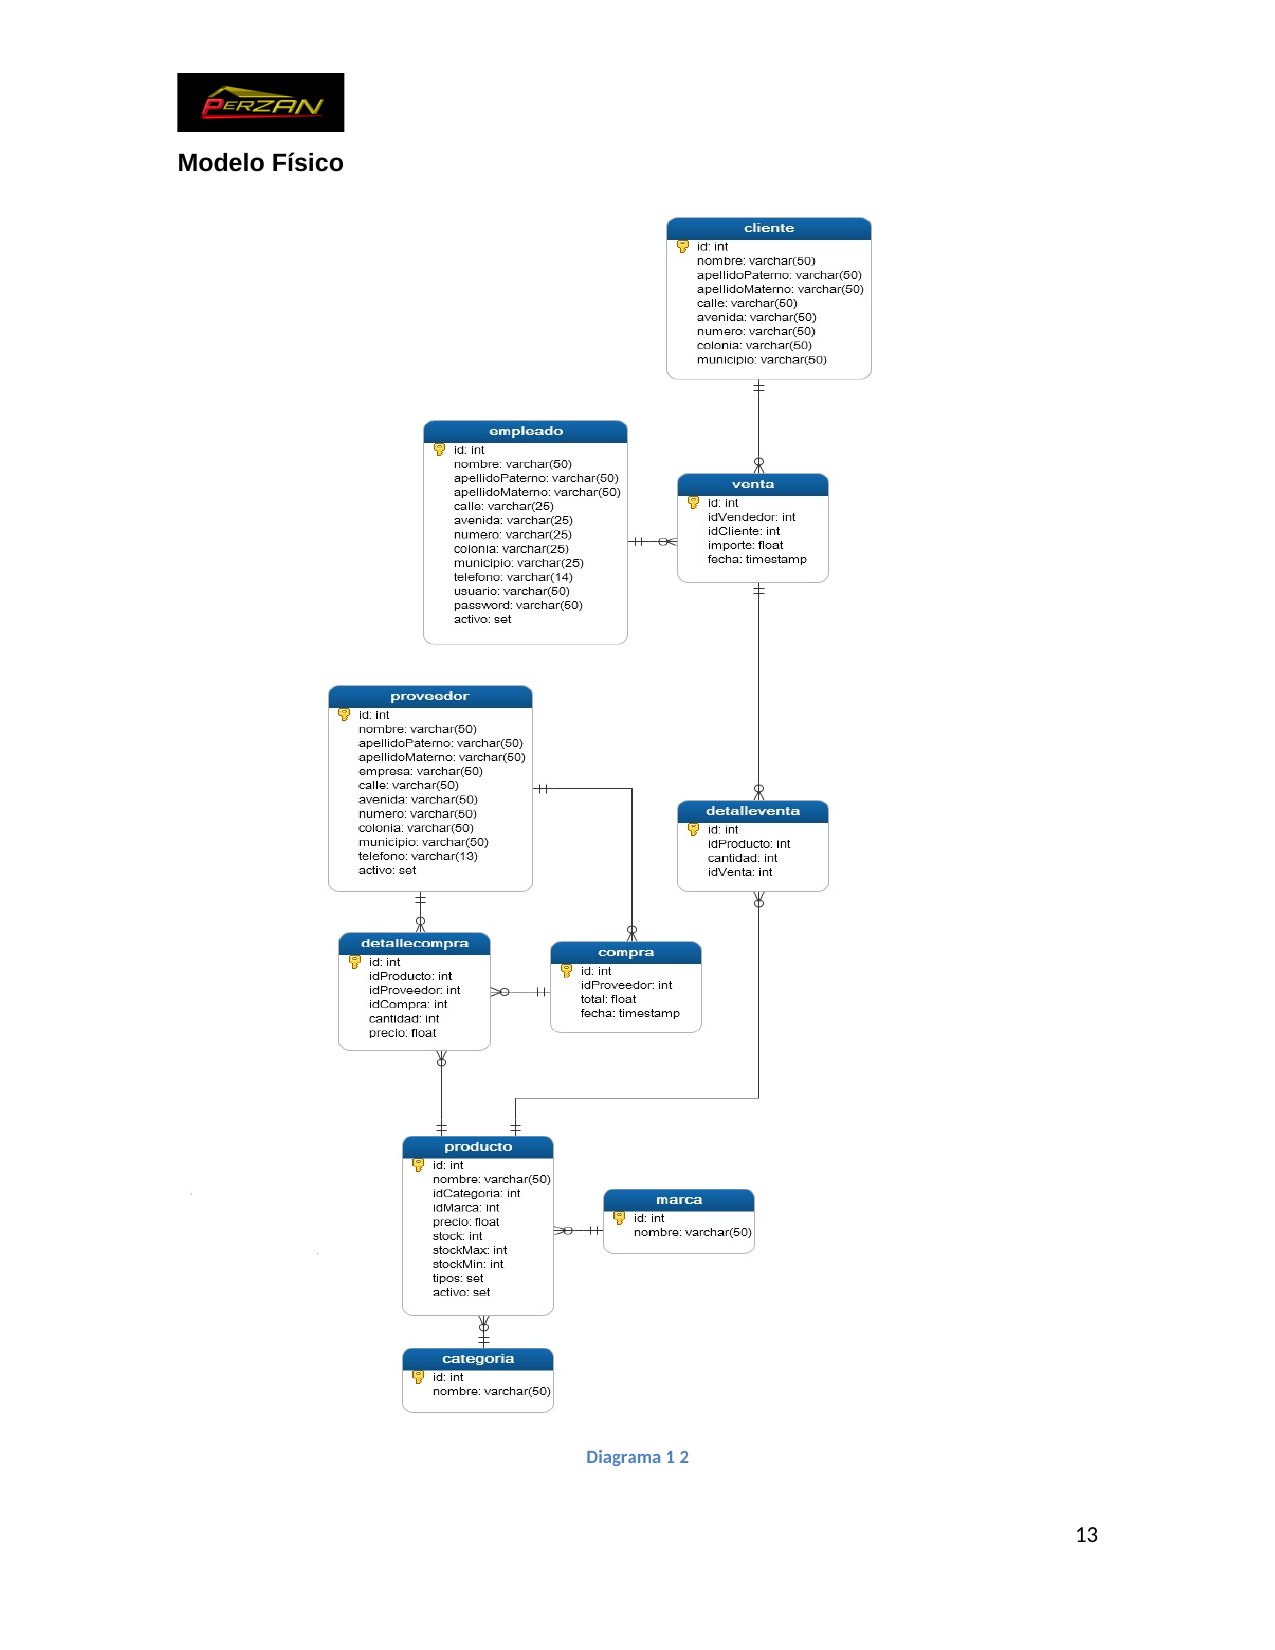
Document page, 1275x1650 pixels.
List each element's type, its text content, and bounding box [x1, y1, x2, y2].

picture [177, 205, 932, 1420]
text Diagrama 1 2 [177, 1445, 1098, 1468]
picture [177, 73, 345, 132]
subtitle Modelo Físico [177, 148, 1098, 176]
